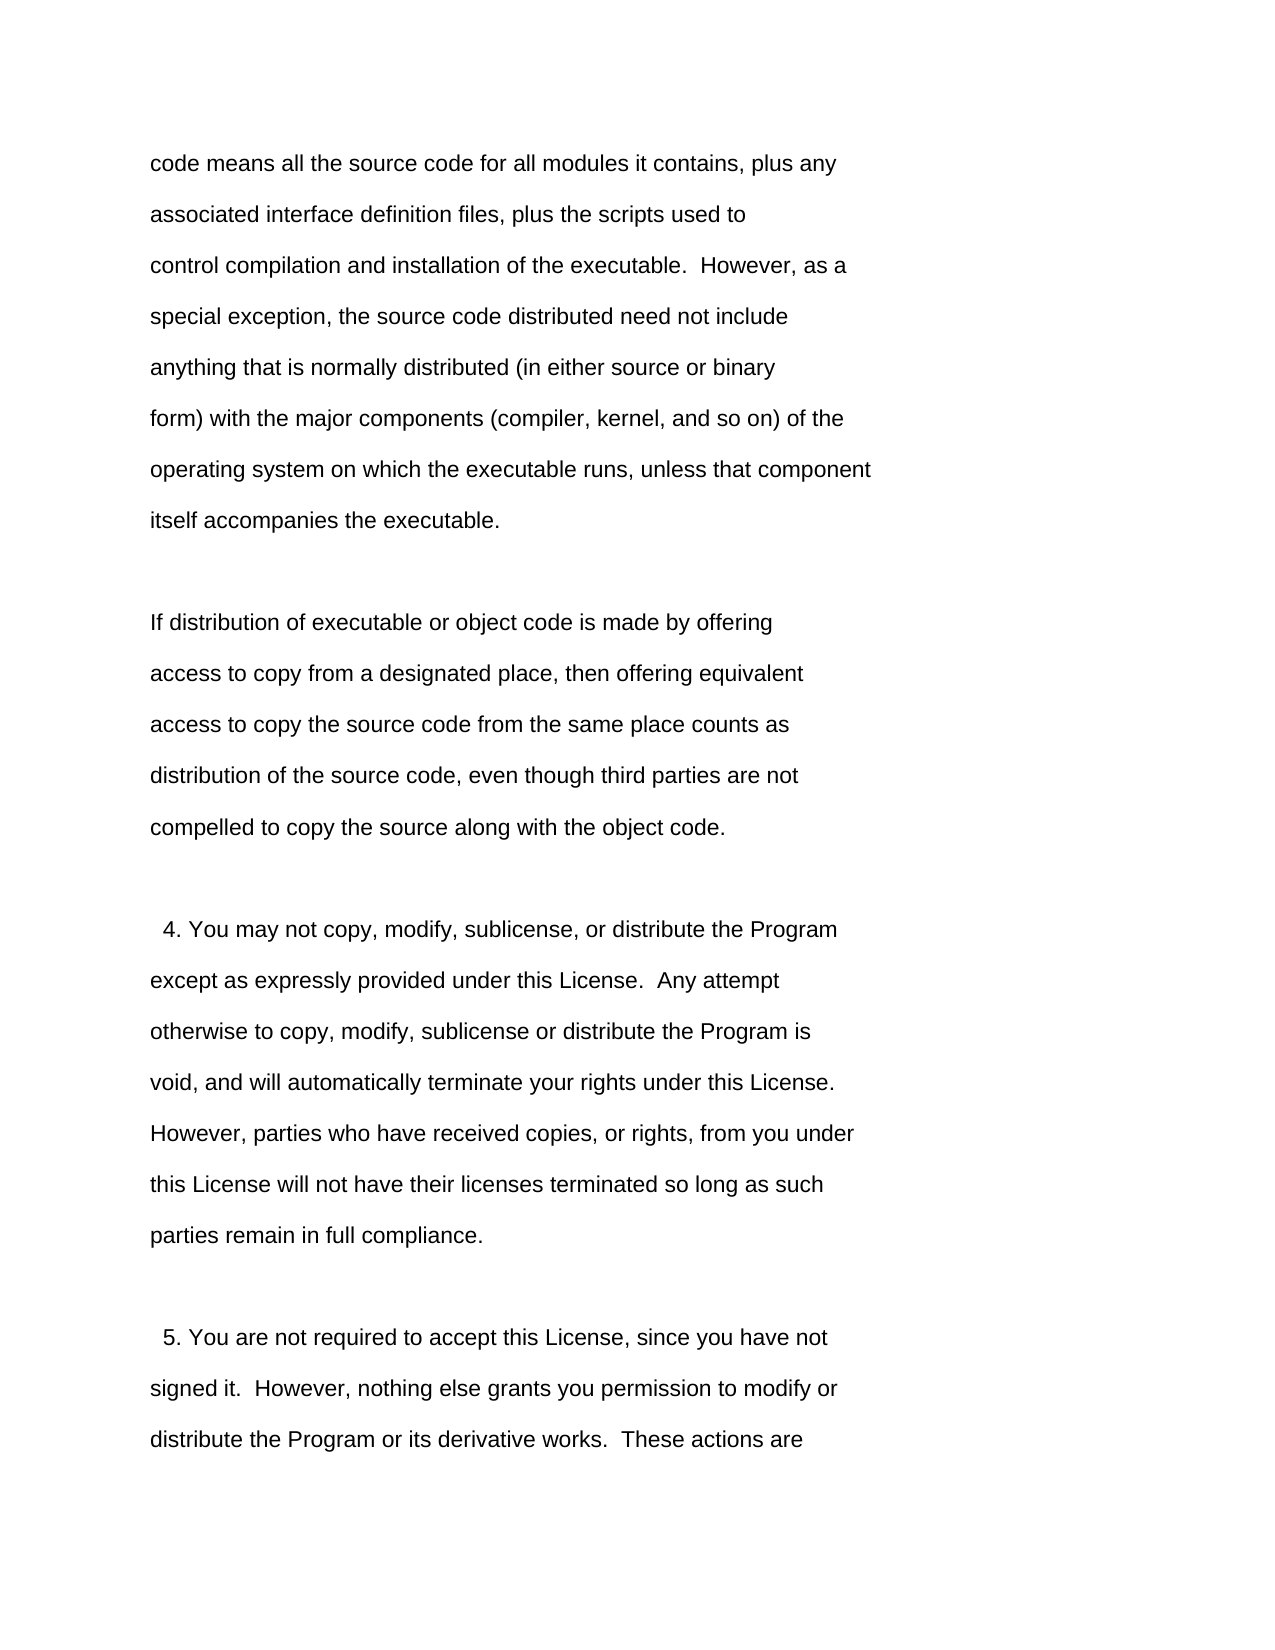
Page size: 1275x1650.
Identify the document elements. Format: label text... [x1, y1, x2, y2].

text anything that is normally distributed (in either source or binary [150, 354, 1125, 381]
text itself accompanies the executable. [150, 507, 1125, 534]
text operating system on which the executable runs, unless that component [150, 456, 1125, 483]
text access to copy from a designated place, then offering equivalent [150, 660, 1125, 687]
text If distribution of executable or object code is made by offering [150, 609, 1125, 636]
text form) with the major components (compiler, kernel, and so on) of the [150, 405, 1125, 432]
text access to copy the source code from the same place counts as [150, 711, 1125, 738]
text compelled to copy the source along with the object code. [150, 813, 1125, 840]
text distribution of the source code, even though third parties are not [150, 762, 1125, 789]
text associated interface definition files, plus the scripts used to [150, 201, 1125, 227]
text except as expressly provided under this License. Any attempt [150, 967, 1125, 993]
text control compilation and installation of the executable. However, as a [150, 252, 1125, 278]
text signed it. However, nothing else grants you permission to modify or [150, 1375, 1125, 1401]
text parties remain in full compliance. [150, 1222, 1125, 1248]
text 5. You are not required to accept this License, since you have not [150, 1324, 1125, 1350]
text distribute the Program or its derivative works. These actions are [150, 1426, 1125, 1452]
text this License will not have their licenses terminated so long as such [150, 1171, 1125, 1197]
text code means all the source code for all modules it contains, plus any [150, 150, 1125, 176]
text otherwise to copy, modify, sublicense or distribute the Program is [150, 1018, 1125, 1044]
text void, and will automatically terminate your rights under this License. [150, 1069, 1125, 1095]
text special exception, the source code distributed need not include [150, 303, 1125, 329]
text 4. You may not copy, modify, sublicense, or distribute the Program [150, 916, 1125, 942]
text However, parties who have received copies, or rights, from you under [150, 1120, 1125, 1146]
